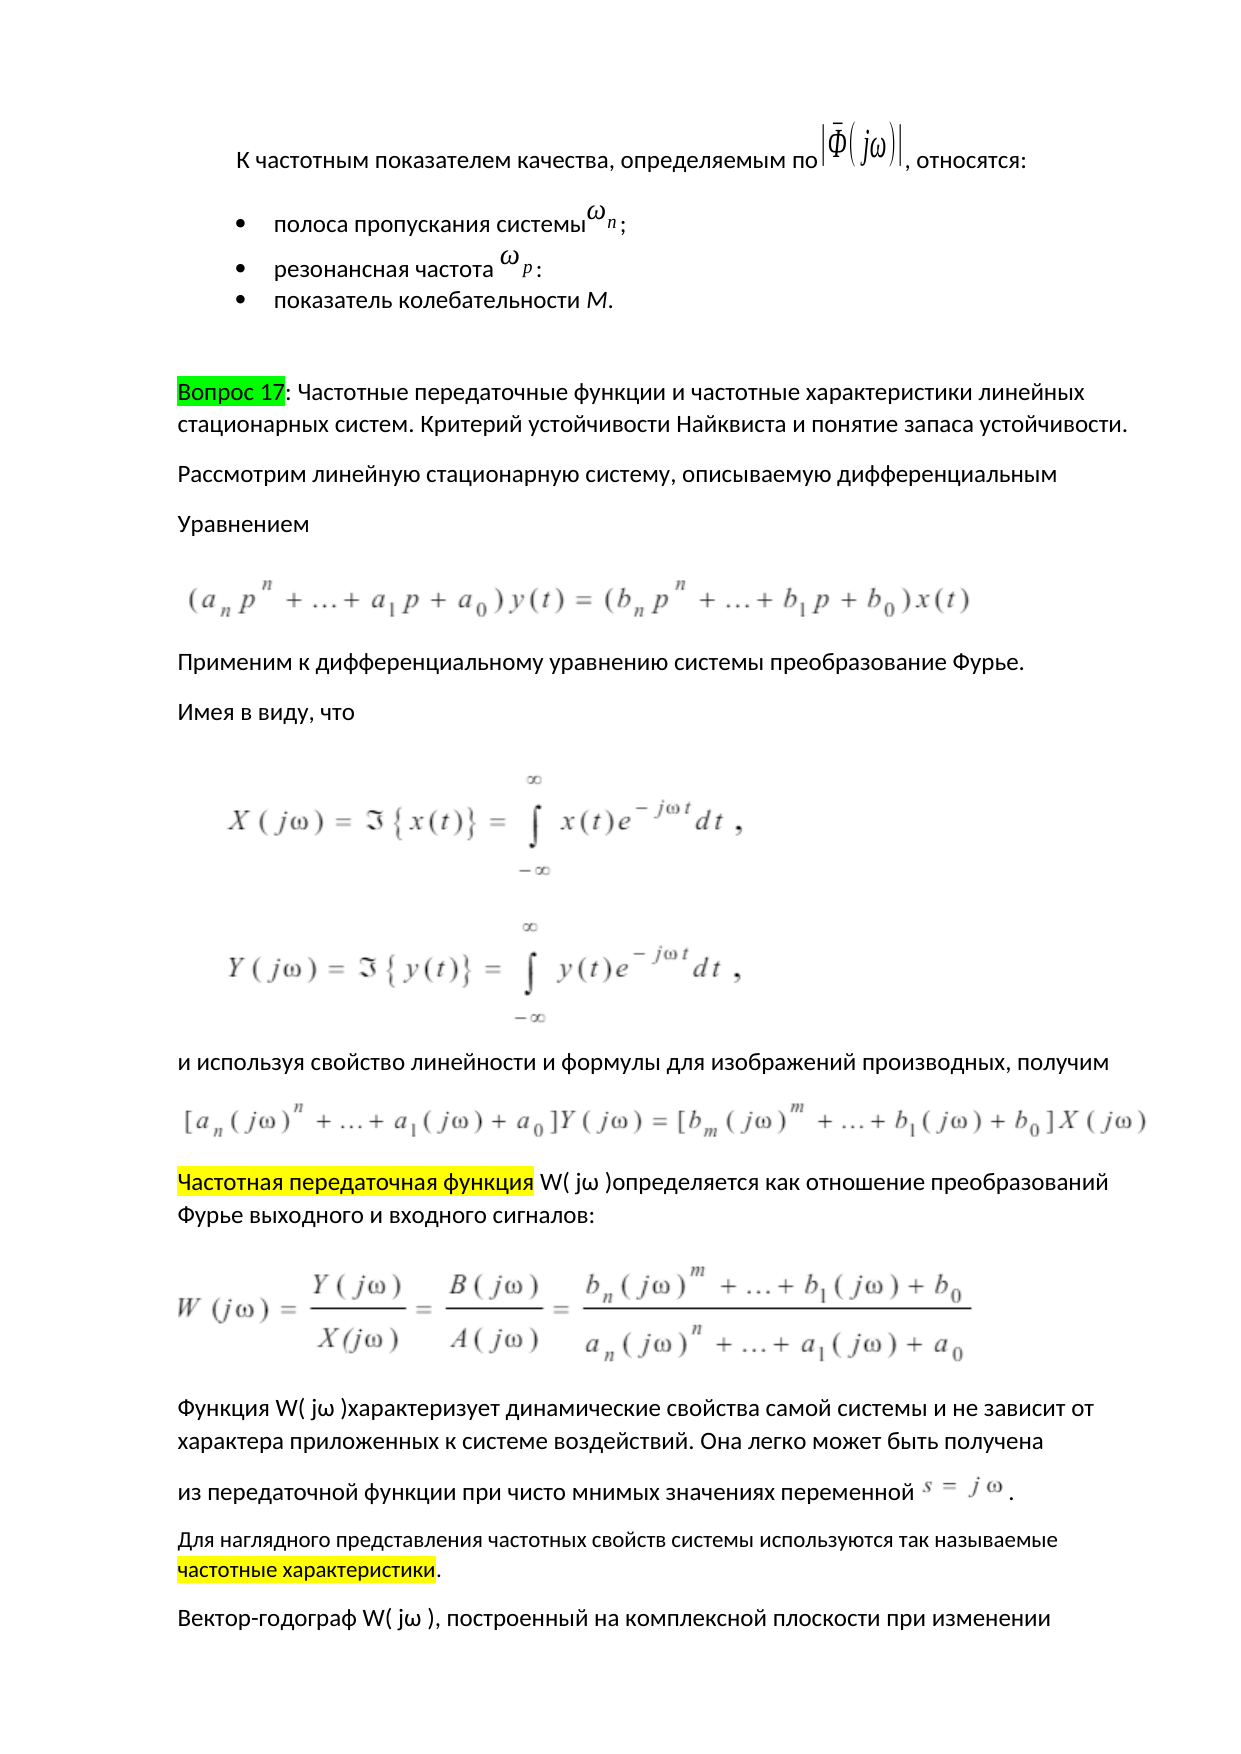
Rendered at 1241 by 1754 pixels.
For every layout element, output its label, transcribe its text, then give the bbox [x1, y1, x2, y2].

text и используя свойство линейности и формулы для изображений производных, получим [177, 1046, 1152, 1076]
picture [177, 1248, 973, 1374]
text Вектор-годограф W( jω ), построенный на комплексной плоскости при изменении [177, 1602, 1152, 1633]
text Для наглядного представления частотных свойств системы используются так называемые частотные характеристики. [177, 1525, 1152, 1583]
text Рассмотрим линейную стационарную систему, описываемую дифференциальным [177, 458, 1152, 489]
text из передаточной функции при чисто мнимых значениях переменной . [177, 1475, 1152, 1506]
text Имея в виду, что [177, 696, 1152, 727]
text Уравнением [177, 508, 1152, 538]
list полоса пропускания системы; [177, 193, 1152, 239]
text Применим к дифференциальному уравнению системы преобразование Фурье. [177, 646, 1152, 677]
text Вопрос 17: Частотные передаточные функции и частотные характеристики линейных стационарных систем. Критерий устойчивости Найквиста и понятие запаса устойчивости. [177, 376, 1152, 439]
picture [177, 1095, 1152, 1147]
text Частотная передаточная функция W( jω )определяется как отношение преобразований Фурье выходного и входного сигналов: [177, 1166, 1152, 1229]
text К частотным показателем качества, определяемым по, относятся: [177, 118, 1152, 174]
list показатель колебательности M. [177, 284, 1152, 314]
picture [177, 557, 973, 628]
text Функция W( jω )характеризует динамические свойства самой системы и не зависит от характера приложенных к системе воздействий. Она легко может быть получена [177, 1392, 1152, 1456]
list резонансная частота : [177, 239, 1152, 284]
picture [920, 1474, 1008, 1500]
picture [177, 745, 785, 1027]
